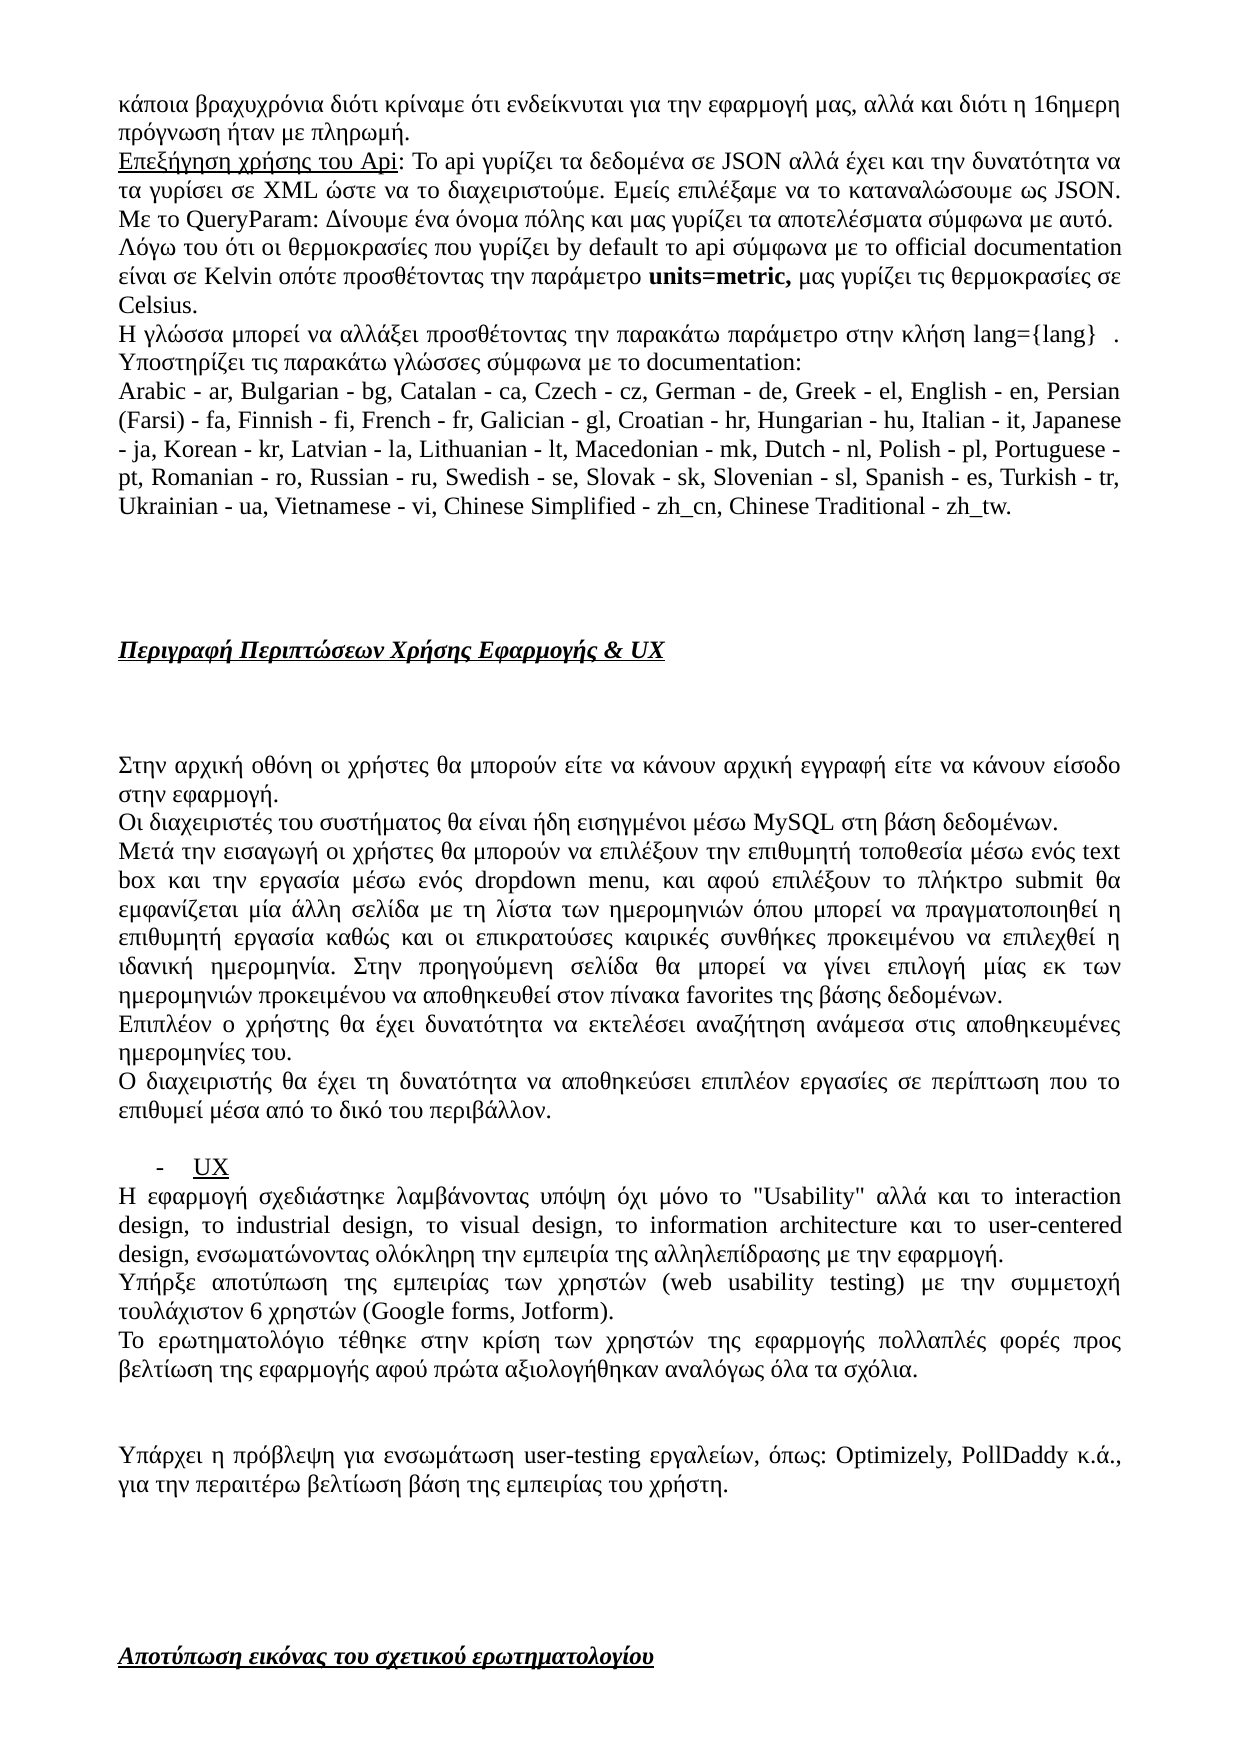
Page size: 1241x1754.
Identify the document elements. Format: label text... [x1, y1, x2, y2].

text Η εφαρμογή σχεδιάστηκε λαμβάνοντας υπόψη όχι μόνο το "Usability" αλλά και το interaction design, το industrial design, το visual design, το information architecture και το user-centered design, ενσωματώνοντας ολόκληρη την εμπειρία της αλληλεπίδρασης με την εφαρμογή. [118, 1181, 1122, 1267]
text Στην αρχική οθόνη οι χρήστες θα μπορούν είτε να κάνουν αρχική εγγραφή είτε να κάνουν είσοδο στην εφαρμογή. [118, 750, 1122, 807]
text Μετά την εισαγωγή οι χρήστες θα μπορούν να επιλέξουν την επιθυμητή τοποθεσία μέσω ενός text box και την εργασία μέσω ενός dropdown menu, και αφού επιλέξουν το πλήκτρο submit θα εμφανίζεται μία άλλη σελίδα με τη λίστα των ημερομηνιών όπου μπορεί να πραγματοποιηθεί η επιθυμητή εργασία καθώς και οι επικρατούσες καιρικές συνθήκες προκειμένου να επιλεχθεί η ιδανική ημερομηνία. Στην προηγούμενη σελίδα θα μπορεί να γίνει επιλογή μίας εκ των ημερομηνιών προκειμένου να αποθηκευθεί στον πίνακα favorites της βάσης δεδομένων. [118, 836, 1122, 1009]
text Υπάρχει η πρόβλεψη για ενσωμάτωση user-testing εργαλείων, όπως: Optimizely, PollDaddy κ.ά., για την περαιτέρω βελτίωση βάση της εμπειρίας του χρήστη. [118, 1440, 1122, 1497]
text Το ερωτηματολόγιο τέθηκε στην κρίση των χρηστών της εφαρμογής πολλαπλές φορές προς βελτίωση της εφαρμογής αφού πρώτα αξιολογήθηκαν αναλόγως όλα τα σχόλια. [118, 1325, 1122, 1382]
text Arabic - ar, Bulgarian - bg, Catalan - ca, Czech - cz, German - de, Greek - el, English - en, Persian (Farsi) - fa, Finnish - fi, French - fr, Galician - gl, Croatian - hr, Hungarian - hu, Italian - it, Japanese - ja, Korean - kr, Latvian - la, Lithuanian - lt, Macedonian - mk, Dutch - nl, Polish - pl, Portuguese - pt, Romanian - ro, Russian - ru, Swedish - se, Slovak - sk, Slovenian - sl, Spanish - es, Turkish - tr, Ukrainian - ua, Vietnamese - vi, Chinese Simplified - zh_cn, Chinese Traditional - zh_tw. [118, 376, 1122, 520]
text Περιγραφή Περιπτώσεων Χρήσης Εφαρμογής & UX [118, 635, 1122, 664]
text Επιπλέον ο χρήστης θα έχει δυνατότητα να εκτελέσει αναζήτηση ανάμεσα στις αποθηκευμένες ημερομηνίες του. [118, 1009, 1122, 1066]
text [118, 89, 1122, 146]
text Λόγω του ότι οι θερμοκρασίες που γυρίζει by default το api σύμφωνα με το official documentation είναι σε Kelvin οπότε προσθέτοντας την παράμετρο units=metric, μας γυρίζει τις θερμοκρασίες σε Celsius. [118, 232, 1122, 319]
list UX [156, 1152, 1122, 1181]
text Επεξήγηση χρήσης του Api: Το api γυρίζει τα δεδομένα σε JSON αλλά έχει και την δυνατότητα να τα γυρίσει σε XML ώστε να το διαχειριστούμε. Εμείς επιλέξαμε να το καταναλώσουμε ως JSON. Με το QueryParam: Δίνουμε ένα όνομα πόλης και μας γυρίζει τα αποτελέσματα σύμφωνα με αυτό. [118, 146, 1122, 232]
text Οι διαχειριστές του συστήματος θα είναι ήδη εισηγμένοι μέσω MySQL στη βάση δεδομένων. [118, 807, 1122, 836]
text Η γλώσσα μπορεί να αλλάξει προσθέτοντας την παρακάτω παράμετρο στην κλήση lang={lang} . Υποστηρίζει τις παρακάτω γλώσσες σύμφωνα με το documentation: [118, 319, 1122, 376]
text Αποτύπωση εικόνας του σχετικού ερωτηματολογίου [118, 1641, 1122, 1670]
text Υπήρξε αποτύπωση της εμπειρίας των χρηστών (web usability testing) με την συμμετοχή τουλάχιστον 6 χρηστών (Google forms, Jotform). [118, 1267, 1122, 1325]
text Ο διαχειριστής θα έχει τη δυνατότητα να αποθηκεύσει επιπλέον εργασίες σε περίπτωση που το επιθυμεί μέσα από το δικό του περιβάλλον. [118, 1066, 1122, 1124]
